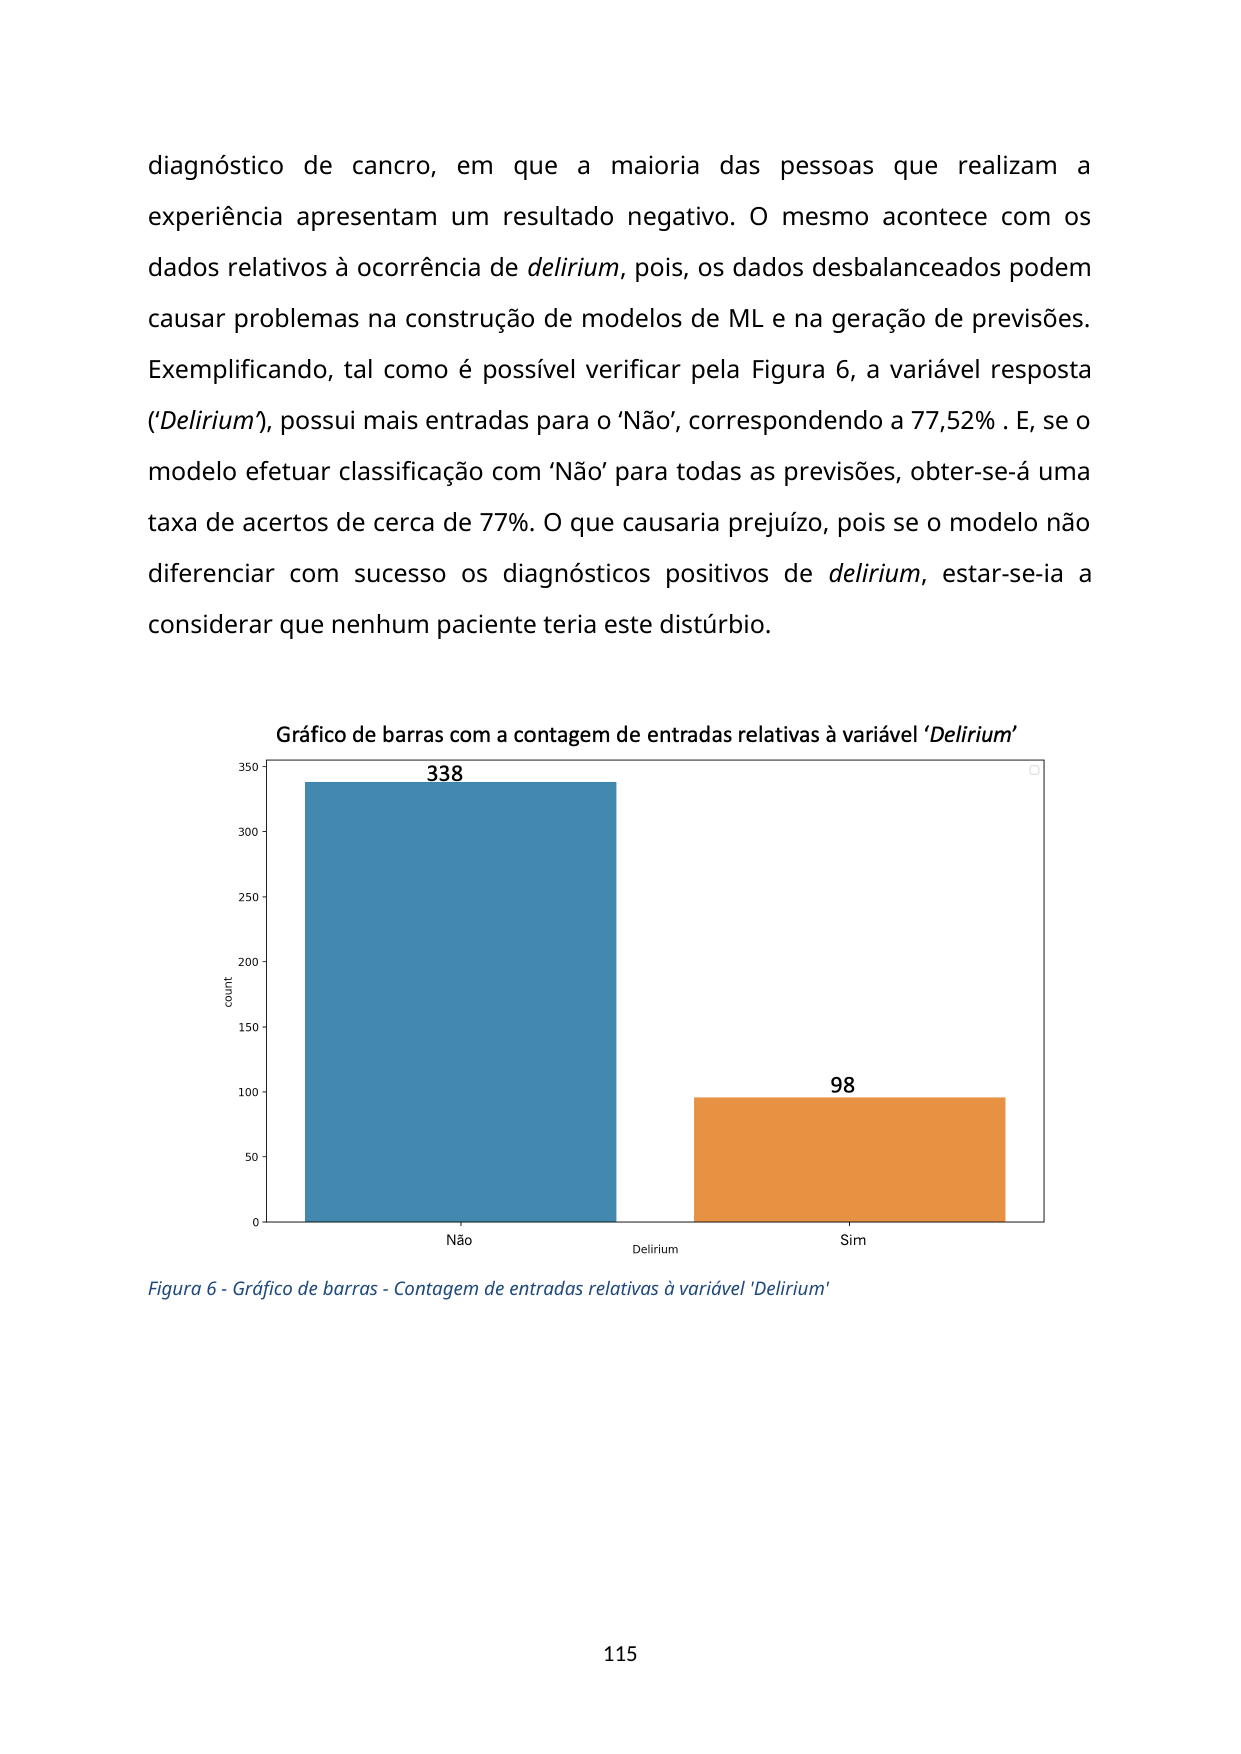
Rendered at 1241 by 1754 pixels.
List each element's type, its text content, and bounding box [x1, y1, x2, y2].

picture [206, 709, 1075, 1259]
text Figura 6 - Gráfico de barras - Contagem de entradas relativas à variável 'Delirium' [148, 1275, 1092, 1301]
